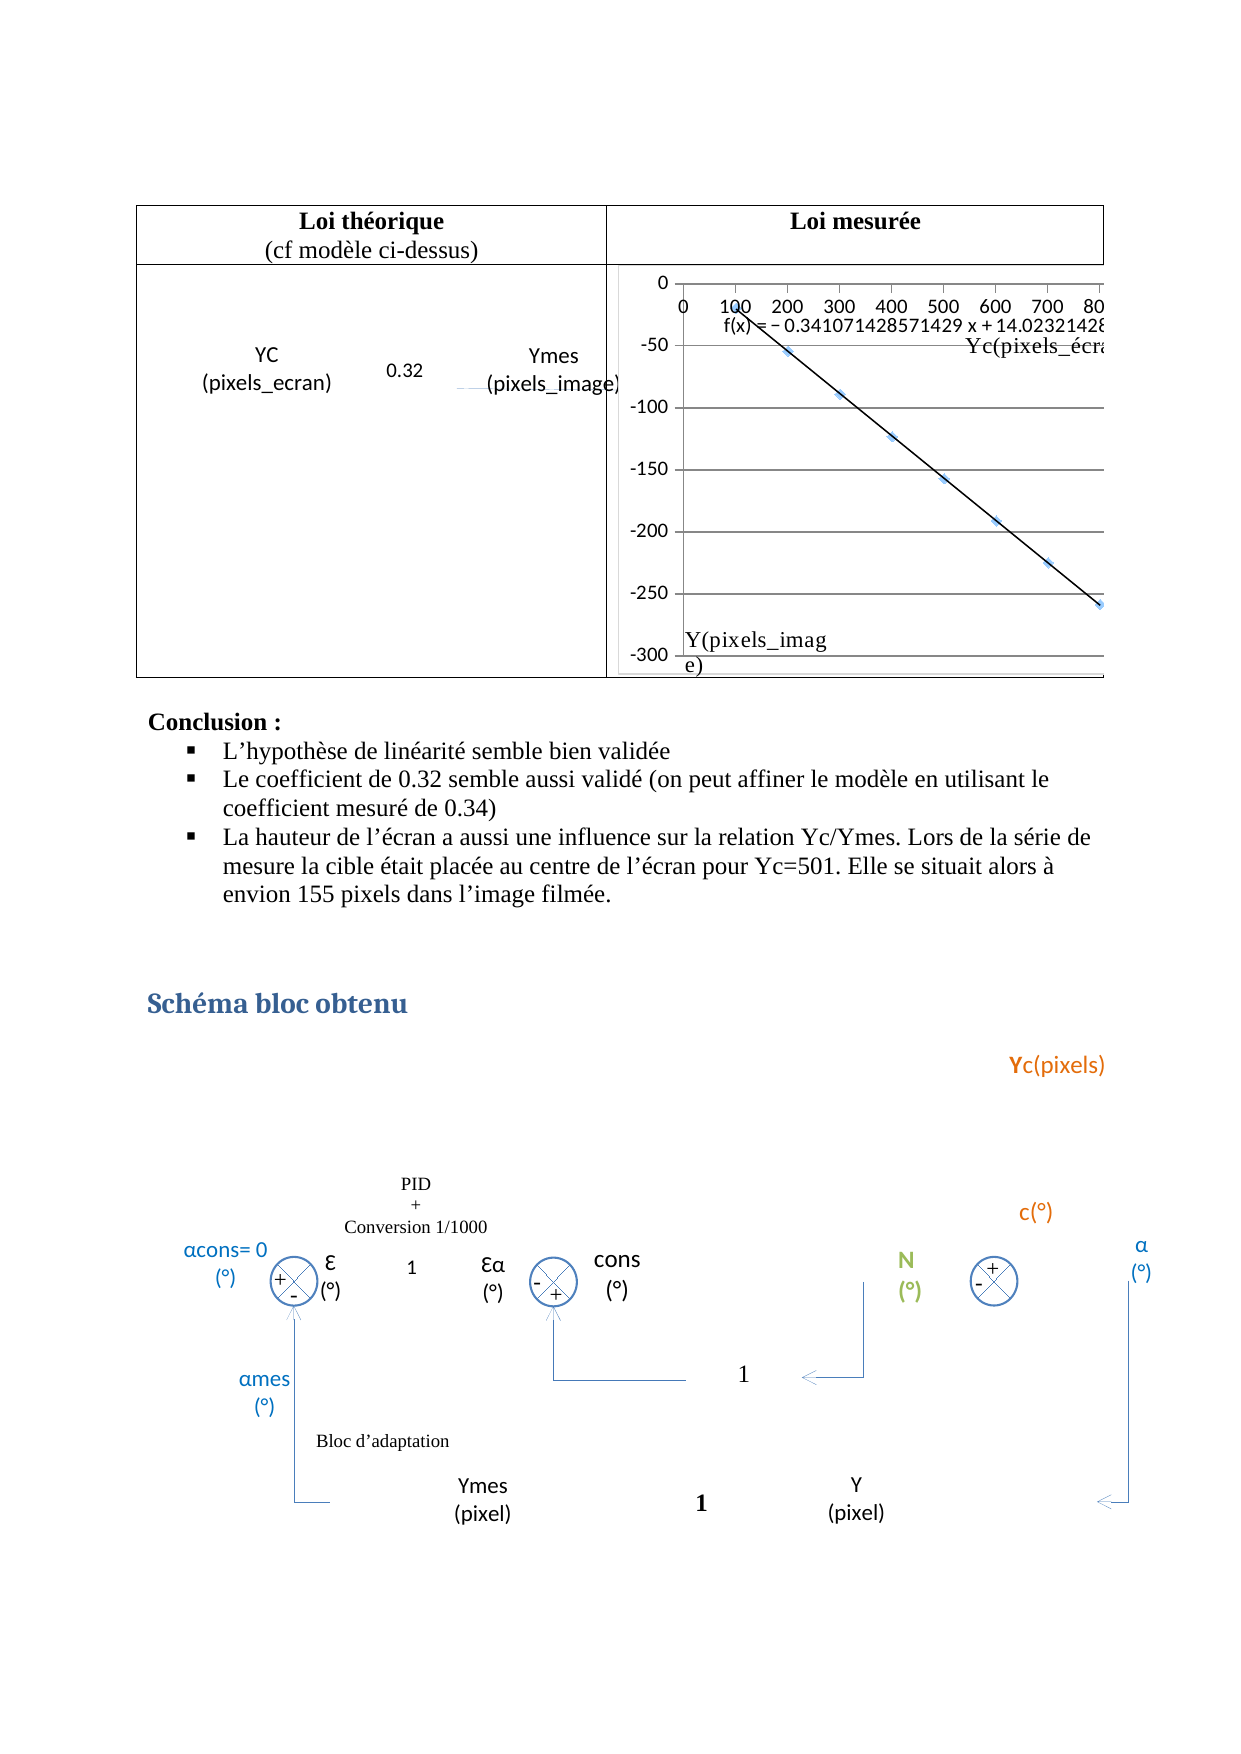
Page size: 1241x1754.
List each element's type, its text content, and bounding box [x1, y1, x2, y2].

text Conclusion : [148, 707, 1093, 736]
list Le coefficient de 0.32 semble aussi validé (on peut affiner le modèle en utilisant le coefficient mesuré de 0.34) [185, 764, 1093, 822]
list La hauteur de l’écran a aussi une influence sur la relation Yc/Ymes. Lors de la série de mesure la cible était placée au centre de l’écran pour Yc=501. Elle se situait alors à envion 155 pixels dans l’image filmée. [185, 822, 1093, 908]
list L’hypothèse de linéarité semble bien validée [185, 736, 1093, 764]
table_cell [137, 265, 606, 677]
subtitle Schéma bloc obtenu [148, 987, 1093, 1021]
table_header Loi théorique (cf modèle ci-dessus) [137, 206, 606, 264]
table_header Loi mesurée [607, 206, 1103, 264]
table_cell [607, 265, 1103, 677]
